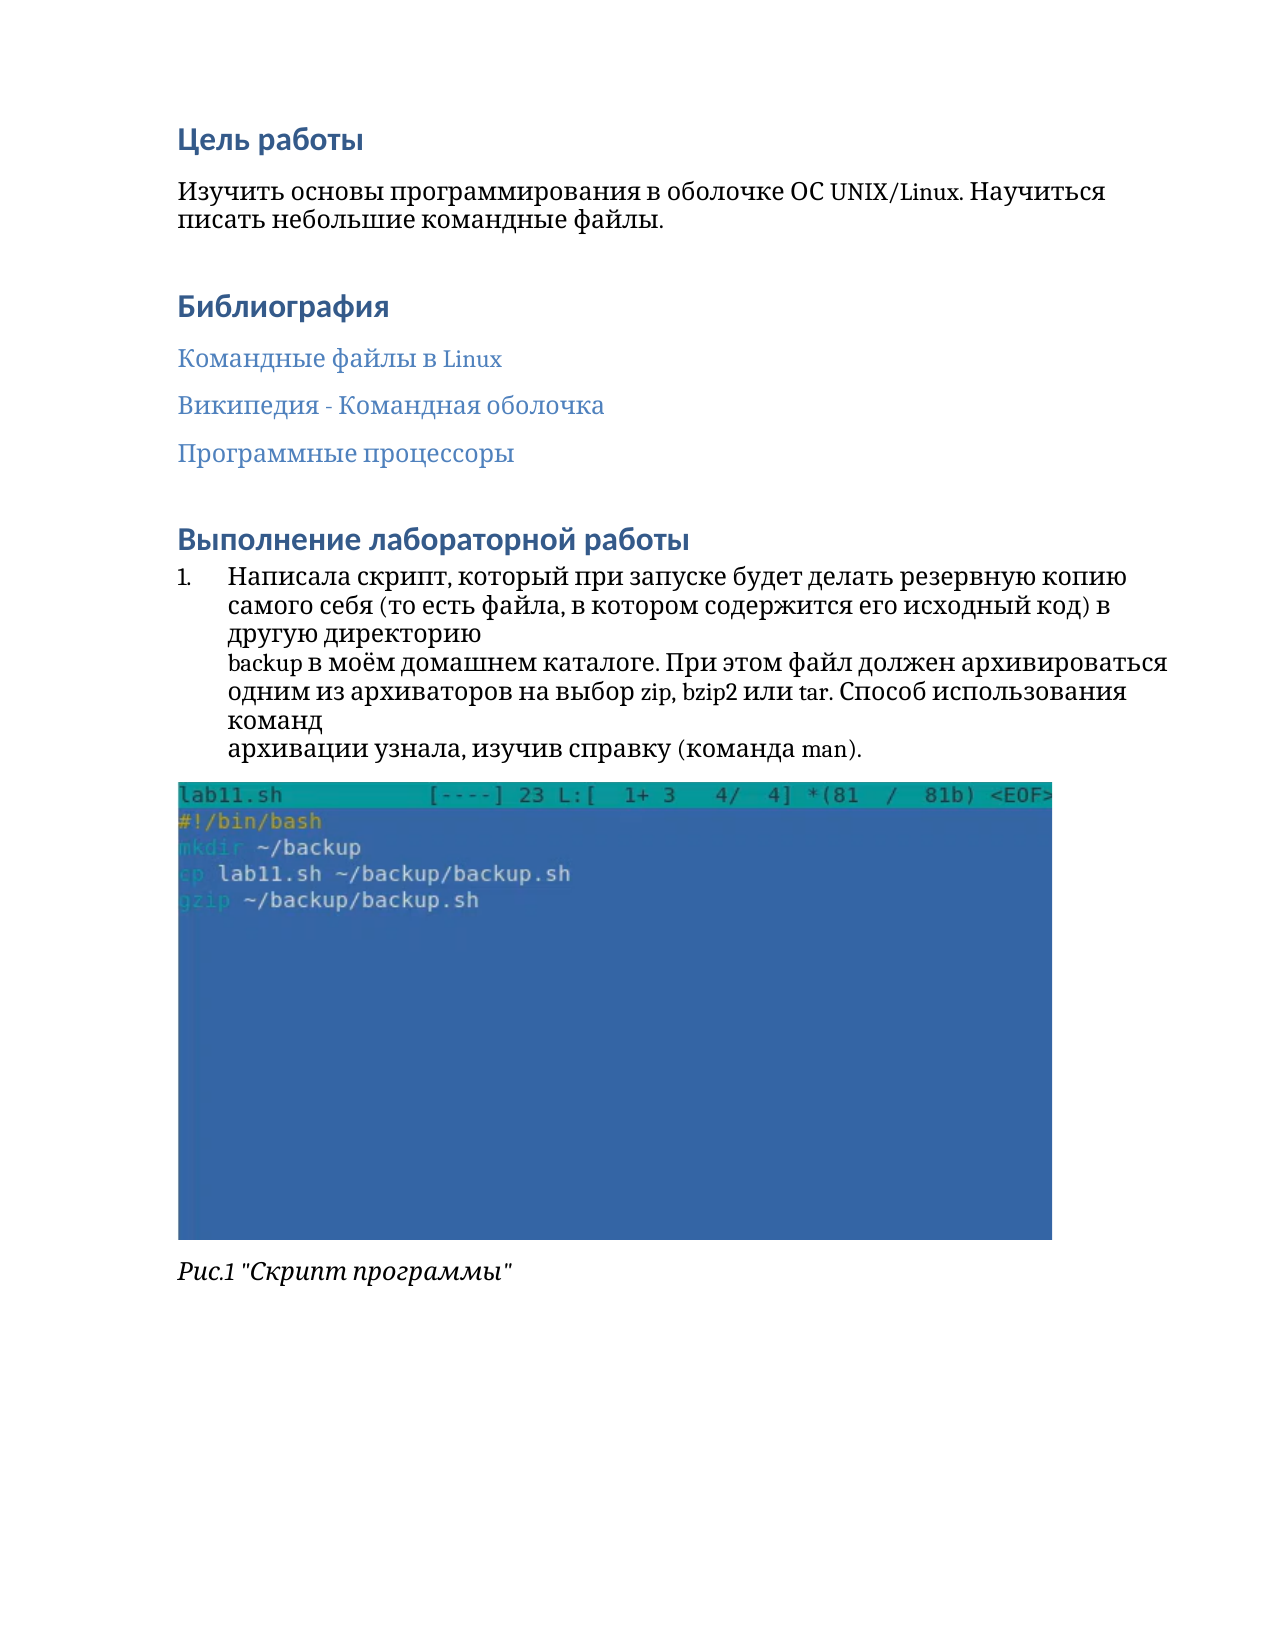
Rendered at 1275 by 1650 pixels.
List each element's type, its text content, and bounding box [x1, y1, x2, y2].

list Написала скрипт, который при запуске будет делать резервную копию самого себя (то есть файла, в котором содержится его исходный код) в другую директорию backup в моём домашнем каталоге. При этом файл должен архивироваться одним из архиваторов на выбор zip, bzip2 или tar. Способ использования команд архивации узнала, изучив справку (команда man). [177, 563, 1186, 764]
picture [177, 782, 1053, 1240]
text Командные файлы в Linux [177, 344, 1186, 373]
subtitle Библиография [177, 285, 1186, 326]
text Изучить основы программирования в оболочке ОС UNIX/Linux. Научиться писать небольшие командные файлы. [177, 178, 1186, 235]
text Программные процессоры [177, 439, 1186, 468]
subtitle Цель работы [177, 118, 1186, 159]
subtitle Выполнение лабораторной работы [177, 518, 1186, 559]
text Википедия - Командная оболочка [177, 392, 1186, 421]
text Рис.1 "Скрипт программы" [177, 1258, 1186, 1287]
